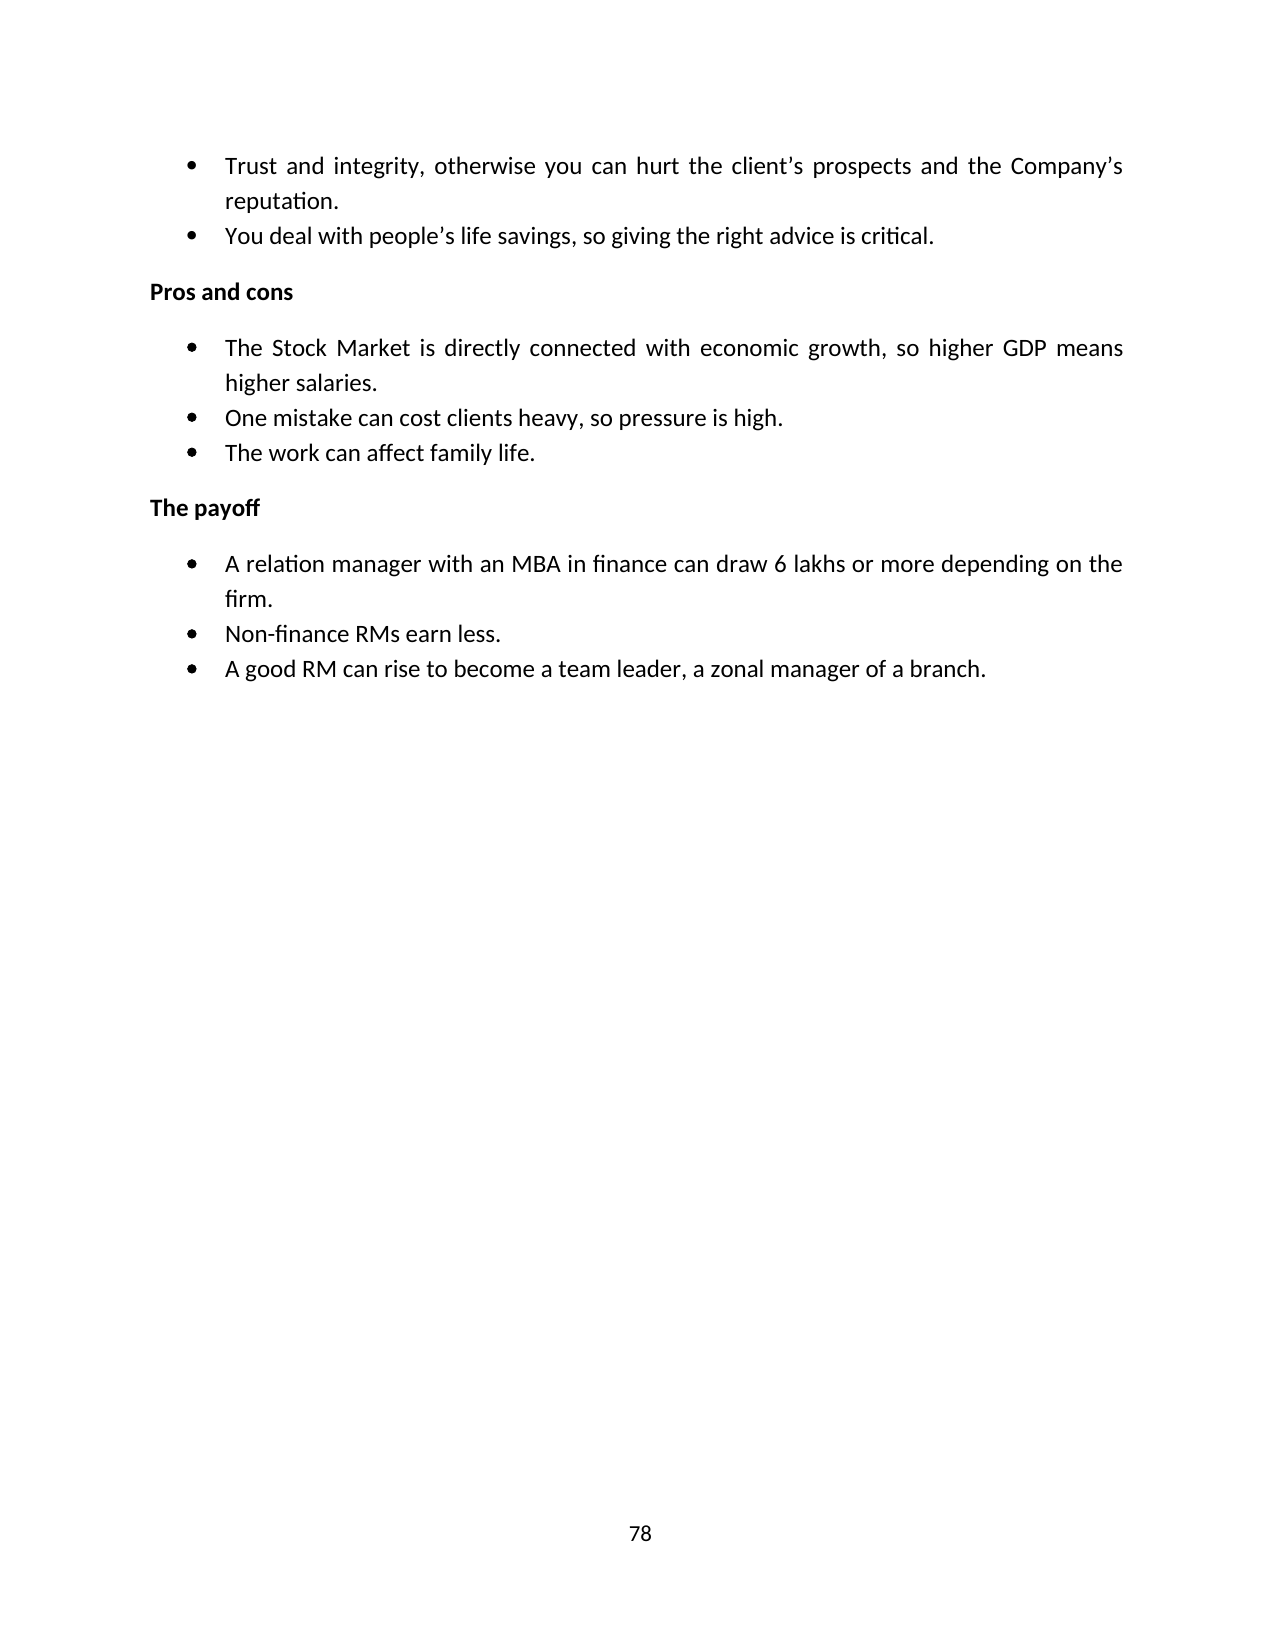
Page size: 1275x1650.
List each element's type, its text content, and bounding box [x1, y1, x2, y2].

text The payoff [150, 492, 1125, 523]
list A relation manager with an MBA in finance can draw 6 lakhs or more depending on the firm. [187, 548, 1125, 614]
list One mistake can cost clients heavy, so pressure is high. [187, 402, 1125, 432]
list Trust and integrity, otherwise you can hurt the client’s prospects and the Company’s reputation. [187, 150, 1125, 216]
list The Stock Market is directly connected with economic growth, so higher GDP means higher salaries. [187, 332, 1125, 397]
list You deal with people’s life savings, so giving the right advice is critical. [187, 220, 1125, 251]
list Non-finance RMs earn less. [187, 618, 1125, 649]
list The work can affect family life. [187, 437, 1125, 467]
list A good RM can rise to become a team leader, a zonal manager of a branch. [187, 653, 1125, 684]
text Pros and cons [150, 276, 1125, 306]
